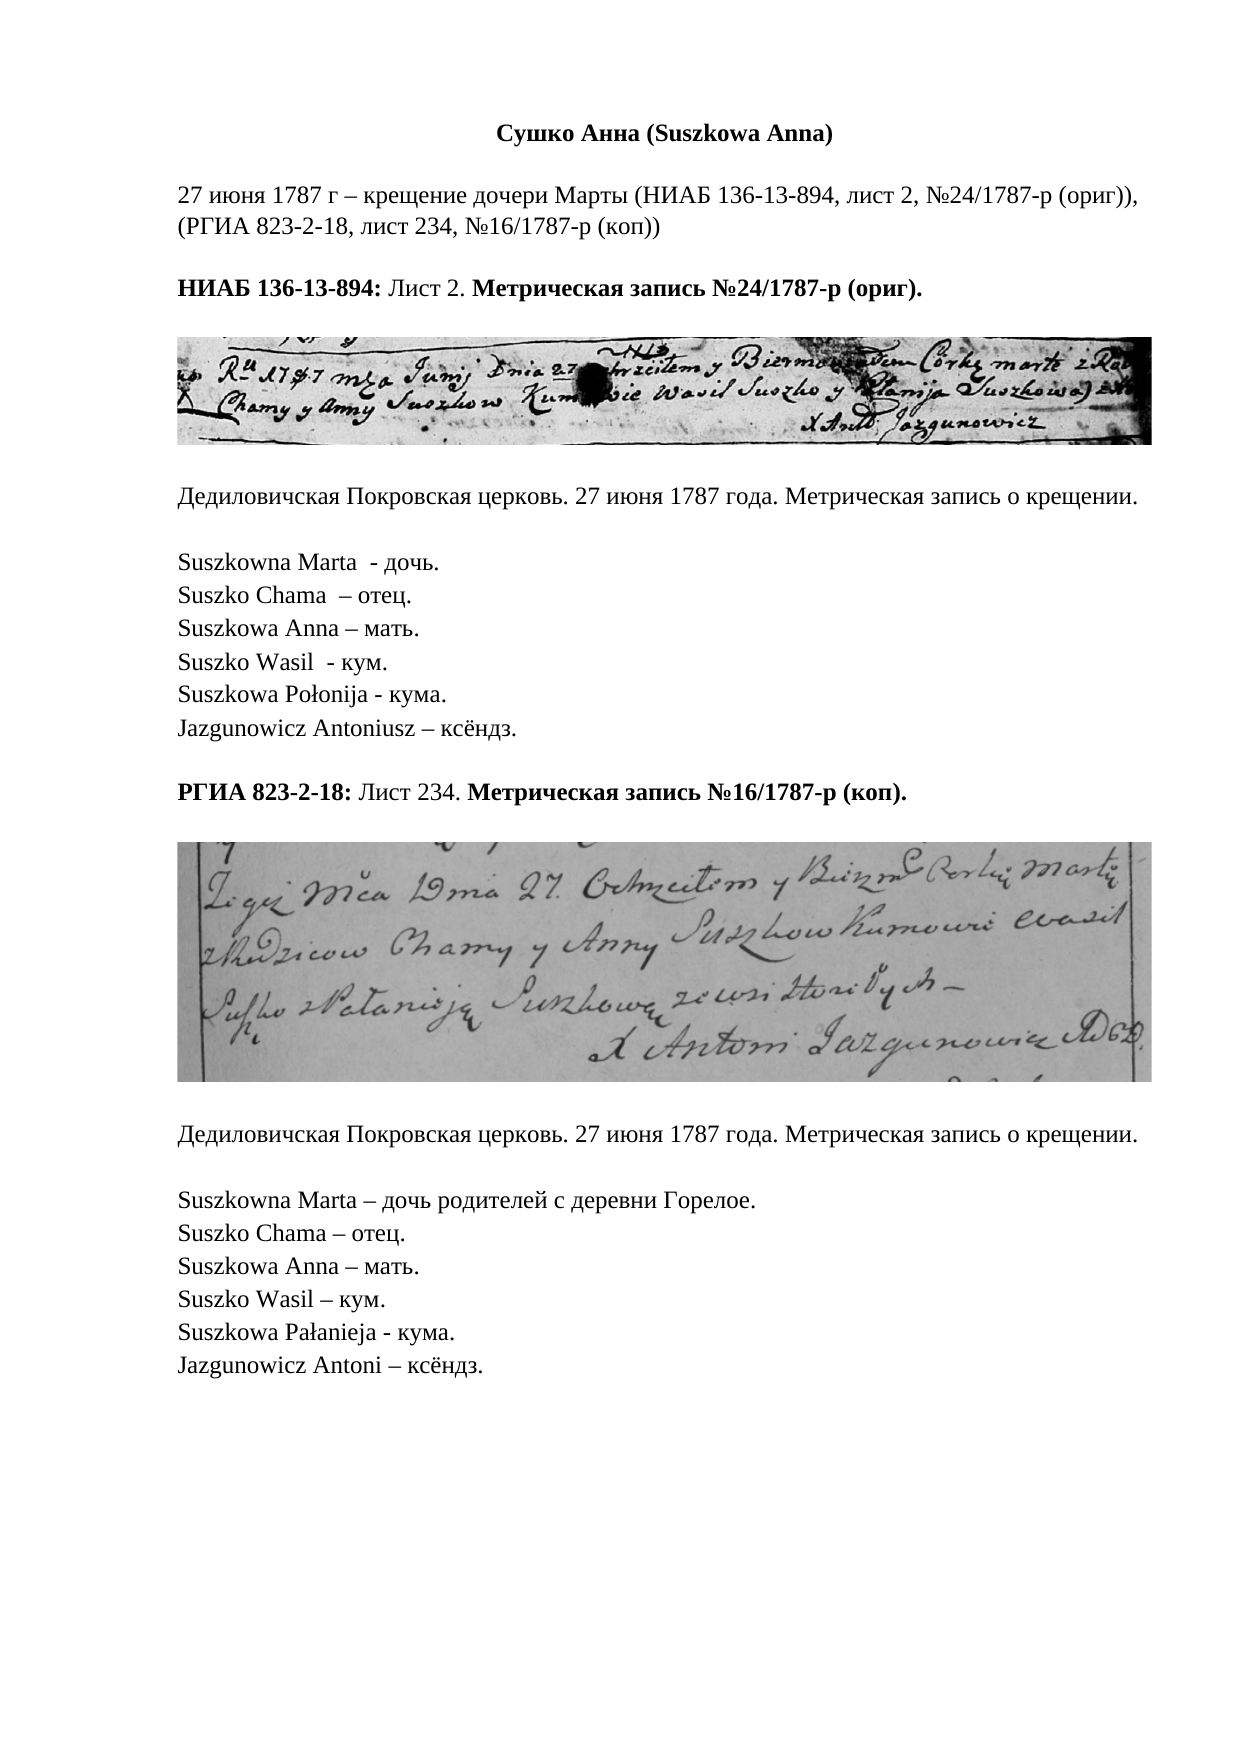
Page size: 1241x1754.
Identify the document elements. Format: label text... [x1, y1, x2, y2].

text Suszkowa Połonija - кума. [177, 679, 1152, 708]
text Jazgunowicz Antoni – ксёндз. [177, 1350, 1152, 1379]
text НИАБ 136-13-894: Лист 2. Метрическая запись №24/1787-р (ориг). [177, 273, 1152, 302]
text Suszkowa Anna – мать. [177, 1251, 1152, 1280]
picture [177, 842, 1152, 1082]
text Suszkowna Marta - дочь. [177, 547, 1152, 576]
text Suszkowna Marta – дочь родителей с деревни Горелое. [177, 1185, 1152, 1214]
text Suszko Wasil - кум. [177, 647, 1152, 675]
text Jazgunowicz Antoniusz – ксёндз. [177, 713, 1152, 741]
picture [177, 337, 1152, 445]
text Дедиловичская Покровская церковь. 27 июня 1787 года. Метрическая запись о крещении. [177, 481, 1152, 510]
text Suszko Chama – отец. [177, 581, 1152, 609]
text Сушко Анна (Suszkowa Anna) [177, 118, 1152, 147]
text Suszko Chama – отец. [177, 1218, 1152, 1247]
text 27 июня 1787 г – крещение дочери Марты (НИАБ 136-13-894, лист 2, №24/1787-р (ориг)), (РГИА 823-2-18, лист 234, №16/1787-р (коп)) [177, 180, 1152, 240]
text Suszkowa Anna – мать. [177, 613, 1152, 642]
text Suszko Wasil – кум. [177, 1284, 1152, 1313]
text Дедиловичская Покровская церковь. 27 июня 1787 года. Метрическая запись о крещении. [177, 1119, 1152, 1148]
text РГИА 823-2-18: Лист 234. Метрическая запись №16/1787-р (коп). [177, 777, 1152, 805]
text Suszkowa Pałanieja - кума. [177, 1317, 1152, 1346]
